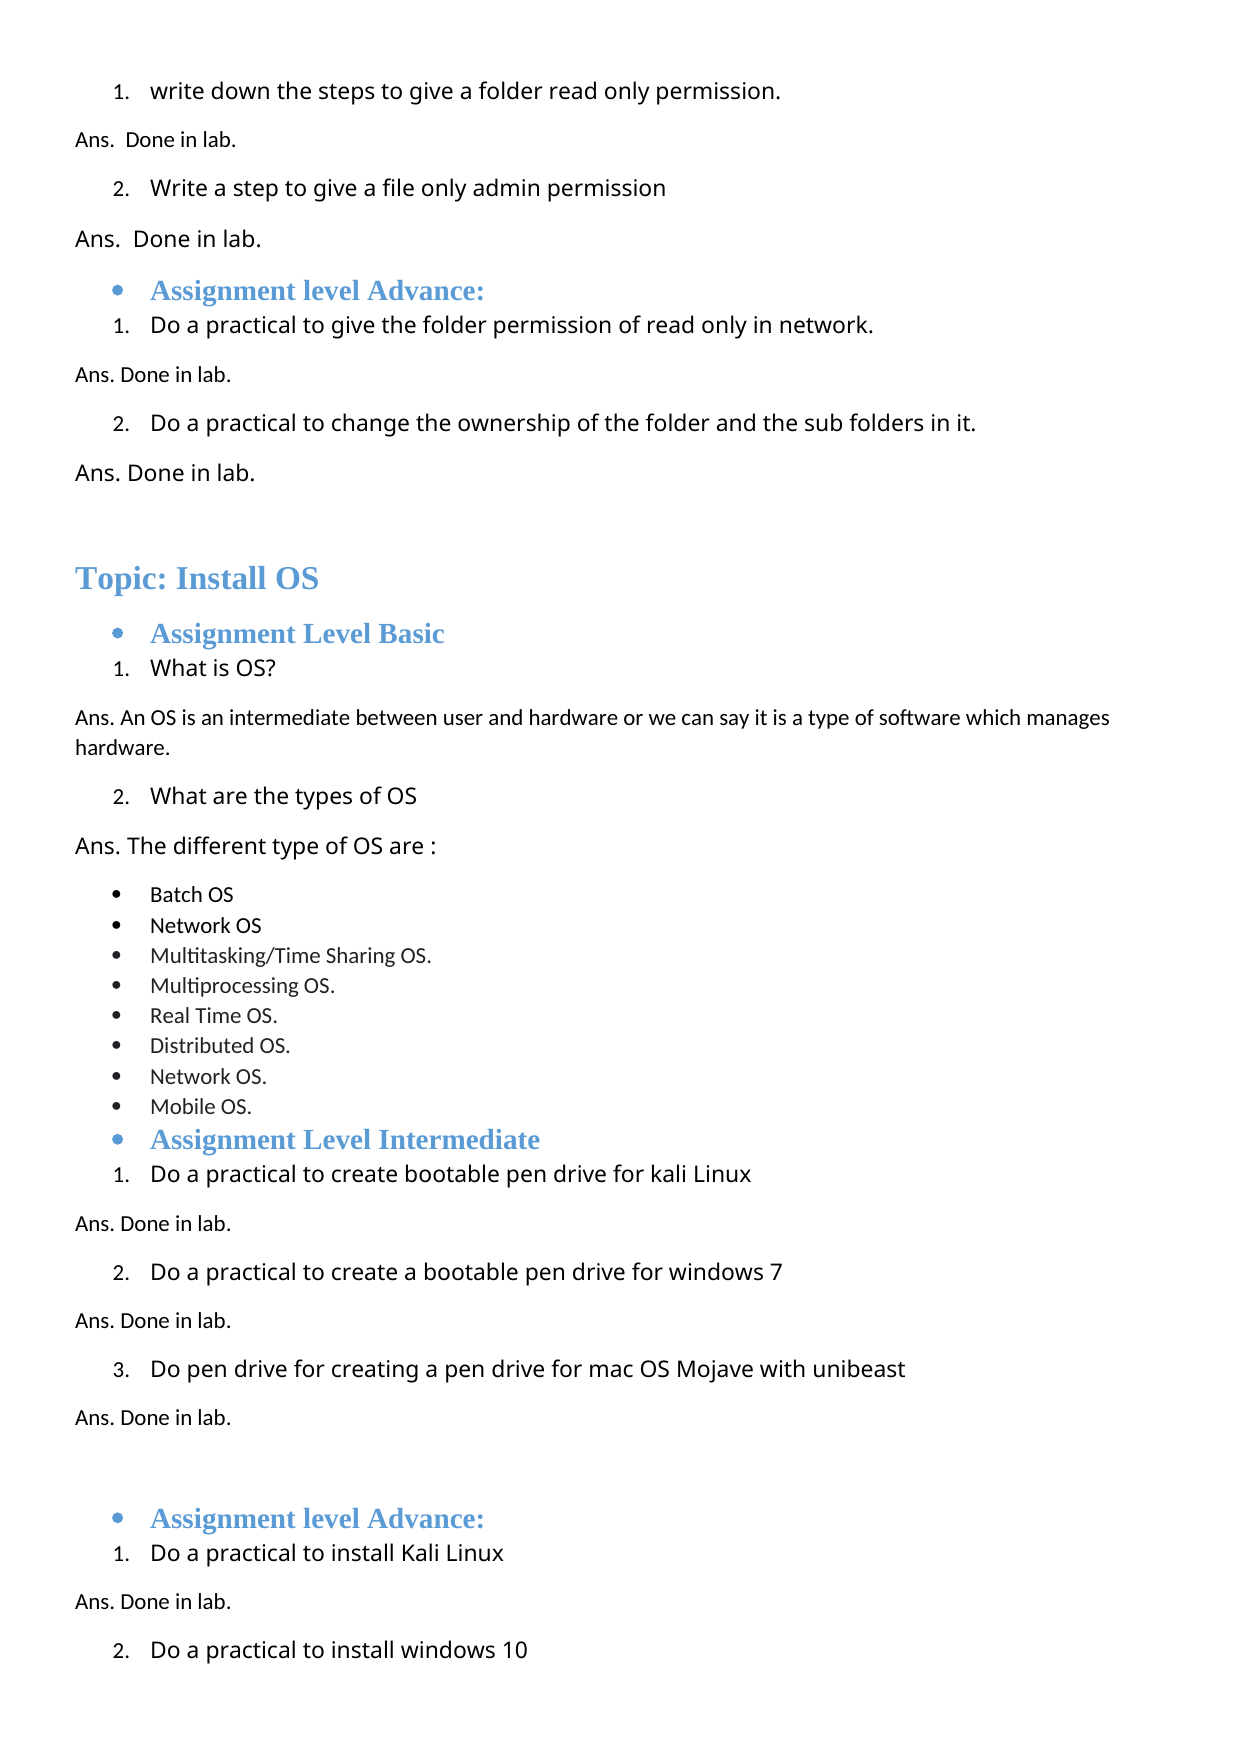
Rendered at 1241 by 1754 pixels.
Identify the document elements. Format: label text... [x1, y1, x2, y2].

text Ans. Done in lab. [75, 1403, 1165, 1431]
list Multiprocessing OS. [112, 971, 1165, 999]
list Assignment Level Basic [112, 616, 1165, 649]
text Ans. Done in lab. [75, 1209, 1165, 1237]
list Batch OS [112, 881, 1165, 908]
list Assignment level Advance: [112, 1501, 1165, 1534]
text Ans. Done in lab. [75, 223, 1165, 254]
text Ans. Done in lab. [75, 125, 1165, 153]
list Do a practical to change the ownership of the folder and the sub folders in it. [112, 407, 1165, 438]
list Do a practical to install Kali Linux [112, 1537, 1165, 1568]
list Multitasking/Time Sharing OS. [112, 941, 1165, 969]
list Do a practical to create a bootable pen drive for windows 7 [112, 1256, 1165, 1287]
text Ans. An OS is an intermediate between user and hardware or we can say it is a type of software which manages hardware. [75, 703, 1165, 761]
list Network OS. [112, 1062, 1165, 1090]
text Ans. Done in lab. [75, 1587, 1165, 1615]
list Mobile OS. [112, 1092, 1165, 1120]
text Ans. Done in lab. [75, 360, 1165, 388]
list Do a practical to create bootable pen drive for kali Linux [112, 1158, 1165, 1190]
list Distributed OS. [112, 1032, 1165, 1059]
list What are the types of OS [112, 780, 1165, 811]
list Do a practical to give the folder permission of read only in network. [112, 309, 1165, 341]
list Network OS [112, 911, 1165, 939]
list Do pen drive for creating a pen drive for mac OS Mojave with unibeast [112, 1353, 1165, 1384]
text Topic: Install OS [75, 558, 1165, 596]
list write down the steps to give a folder read only permission. [112, 75, 1165, 106]
list Write a step to give a file only admin permission [112, 172, 1165, 203]
text Ans. The different type of OS are : [75, 830, 1165, 861]
text Ans. Done in lab. [75, 1306, 1165, 1334]
list Do a practical to install windows 10 [112, 1634, 1165, 1666]
list What is OS? [112, 652, 1165, 683]
text Ans. Done in lab. [75, 457, 1165, 488]
list Assignment Level Intermediate [112, 1122, 1165, 1156]
list Assignment level Advance: [112, 273, 1165, 307]
list Real Time OS. [112, 1001, 1165, 1029]
